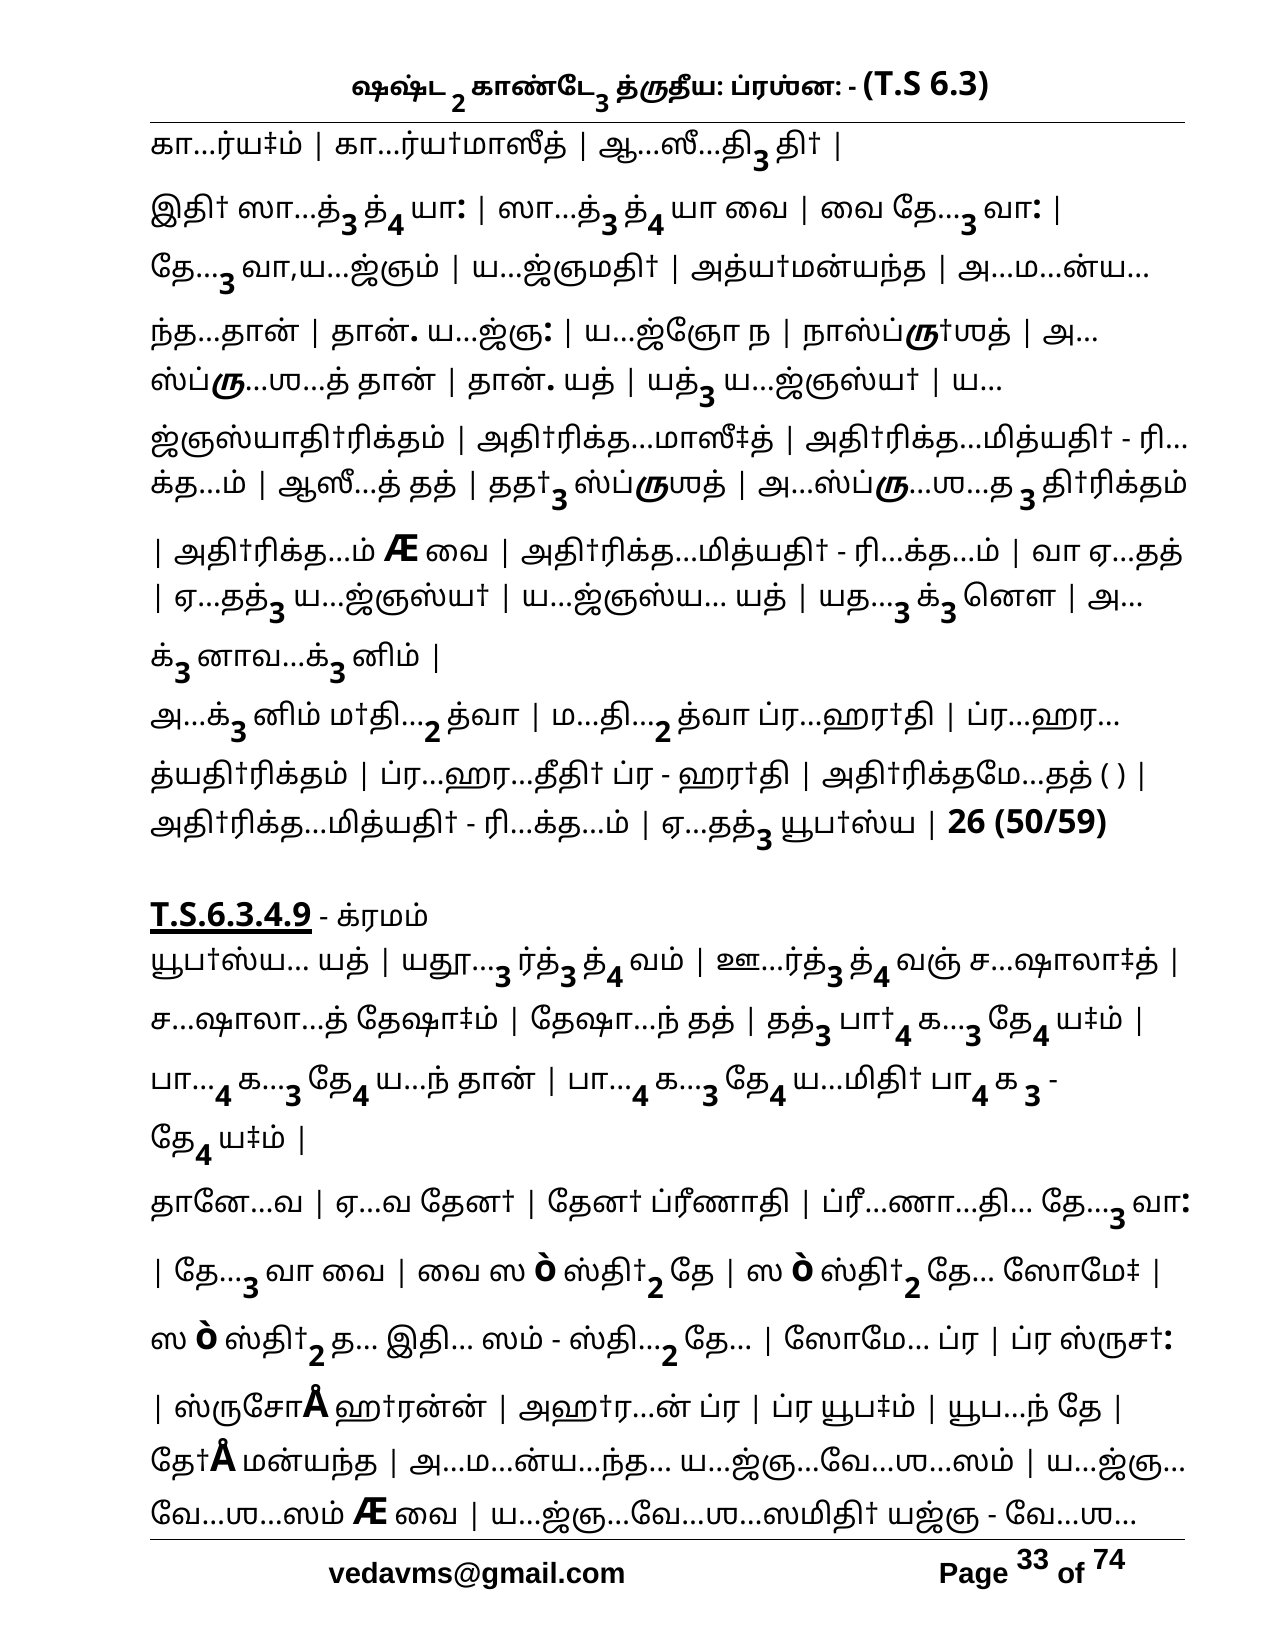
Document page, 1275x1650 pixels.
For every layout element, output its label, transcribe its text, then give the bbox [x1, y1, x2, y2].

text T.S.6.3.4.9 - க்ரமம் [150, 891, 1185, 937]
